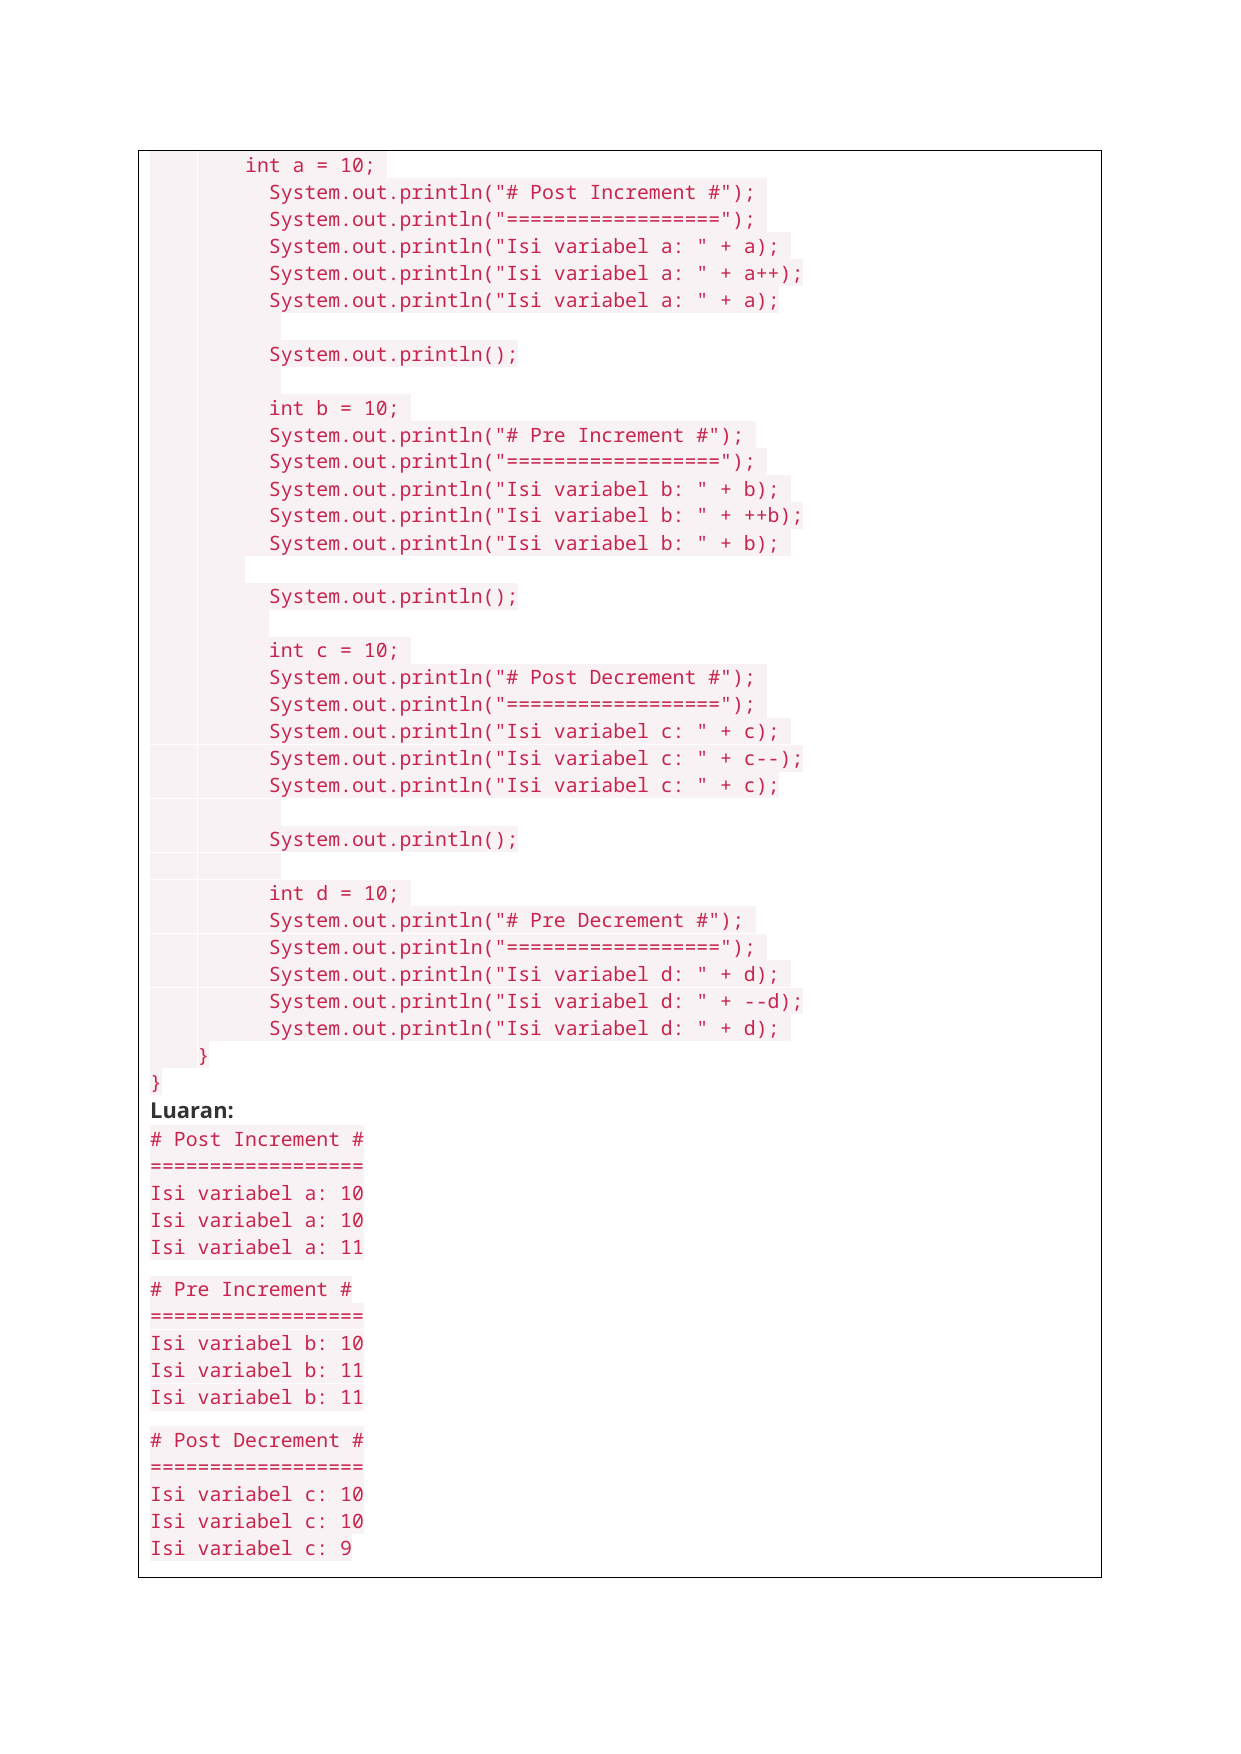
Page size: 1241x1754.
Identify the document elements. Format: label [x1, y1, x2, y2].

table_cell [139, 151, 1101, 1577]
